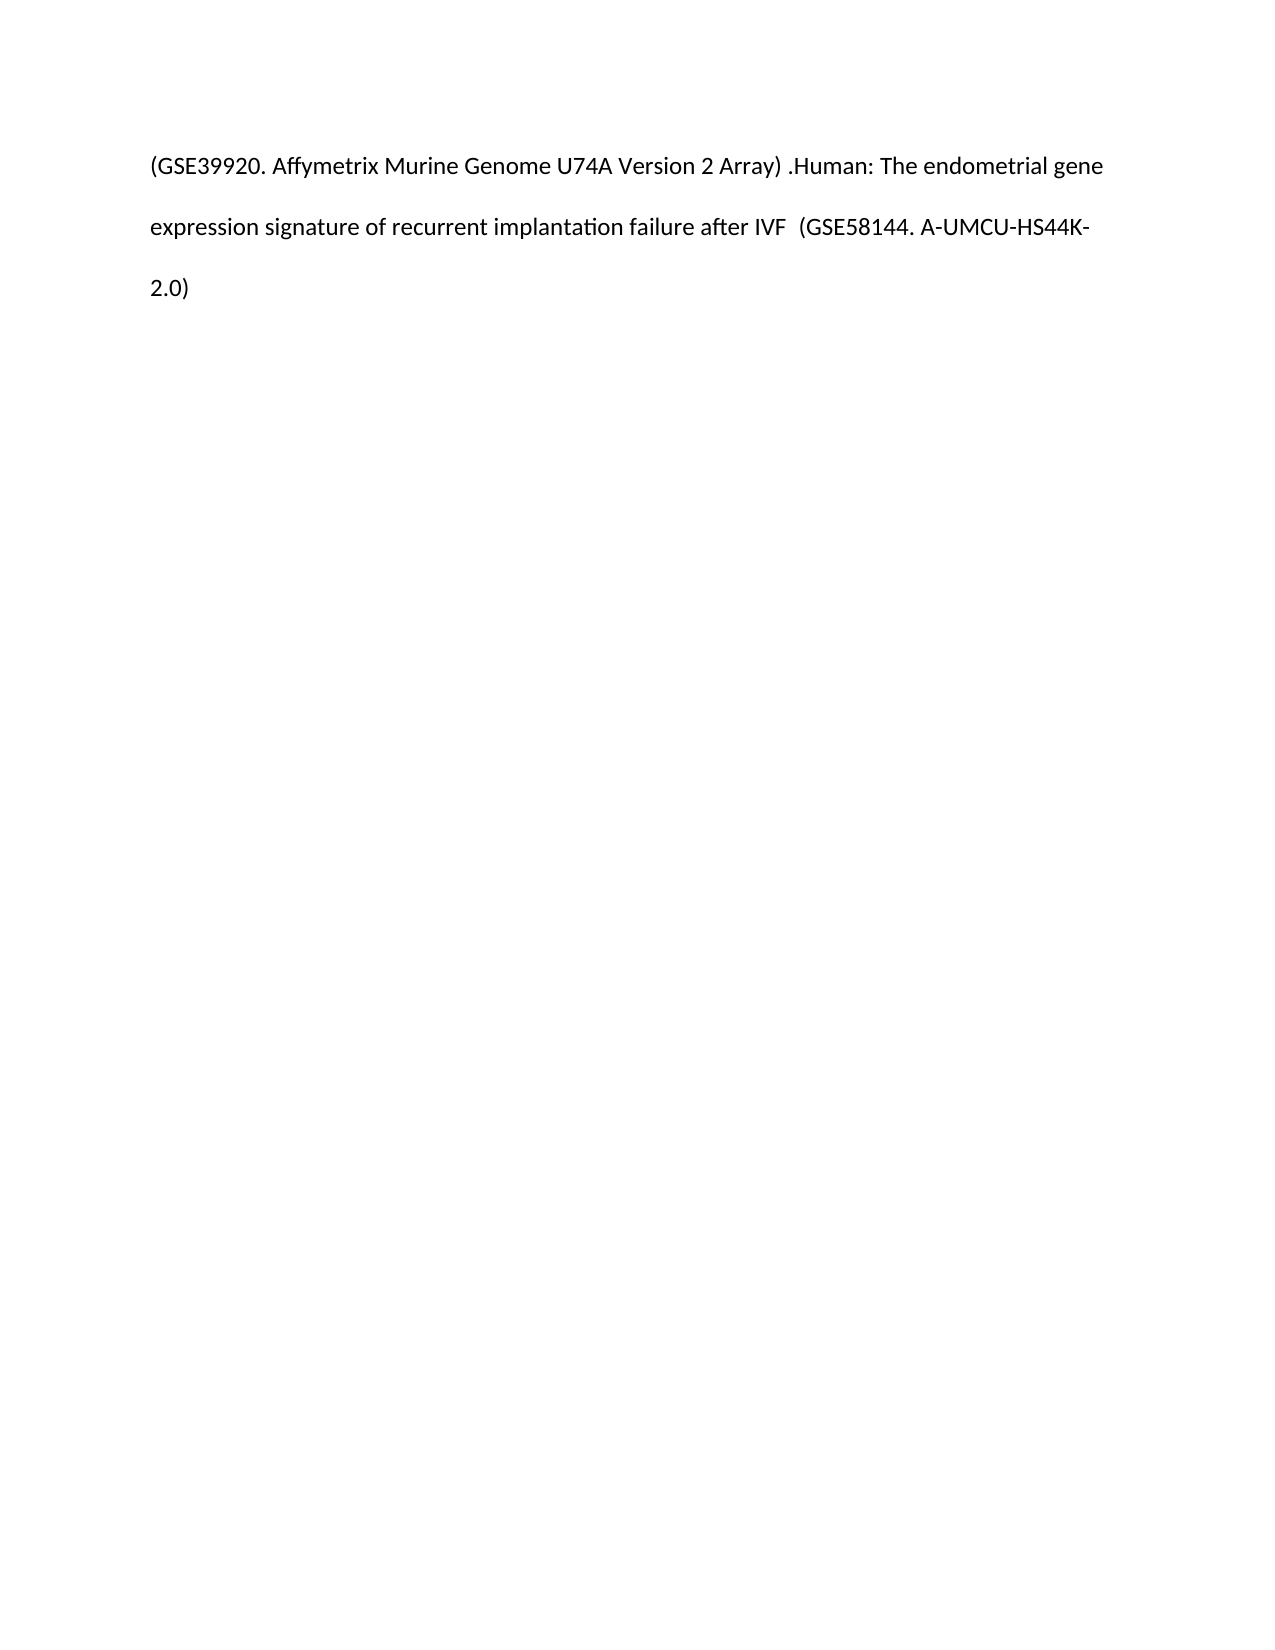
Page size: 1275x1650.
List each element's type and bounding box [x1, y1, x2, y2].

text [150, 150, 1125, 303]
